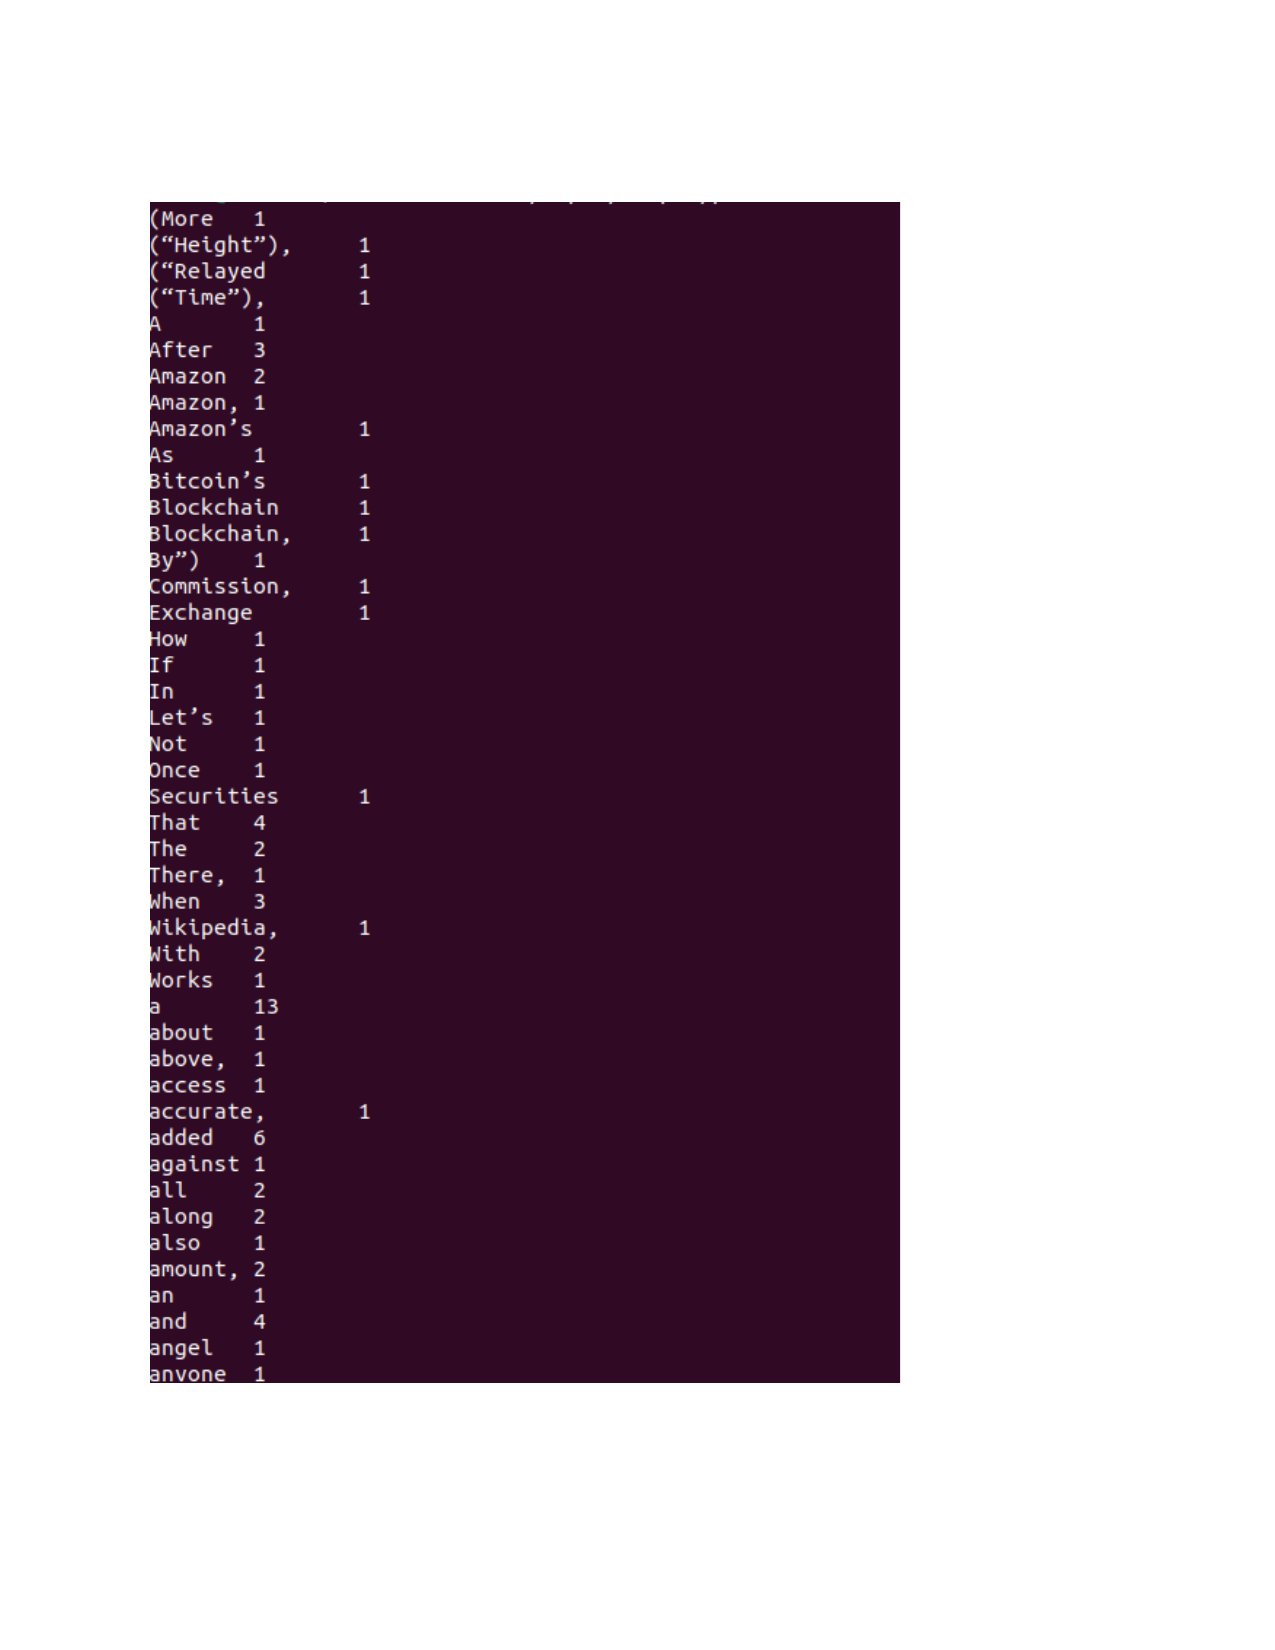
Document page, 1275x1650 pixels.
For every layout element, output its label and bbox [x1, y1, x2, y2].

picture [150, 202, 901, 1383]
